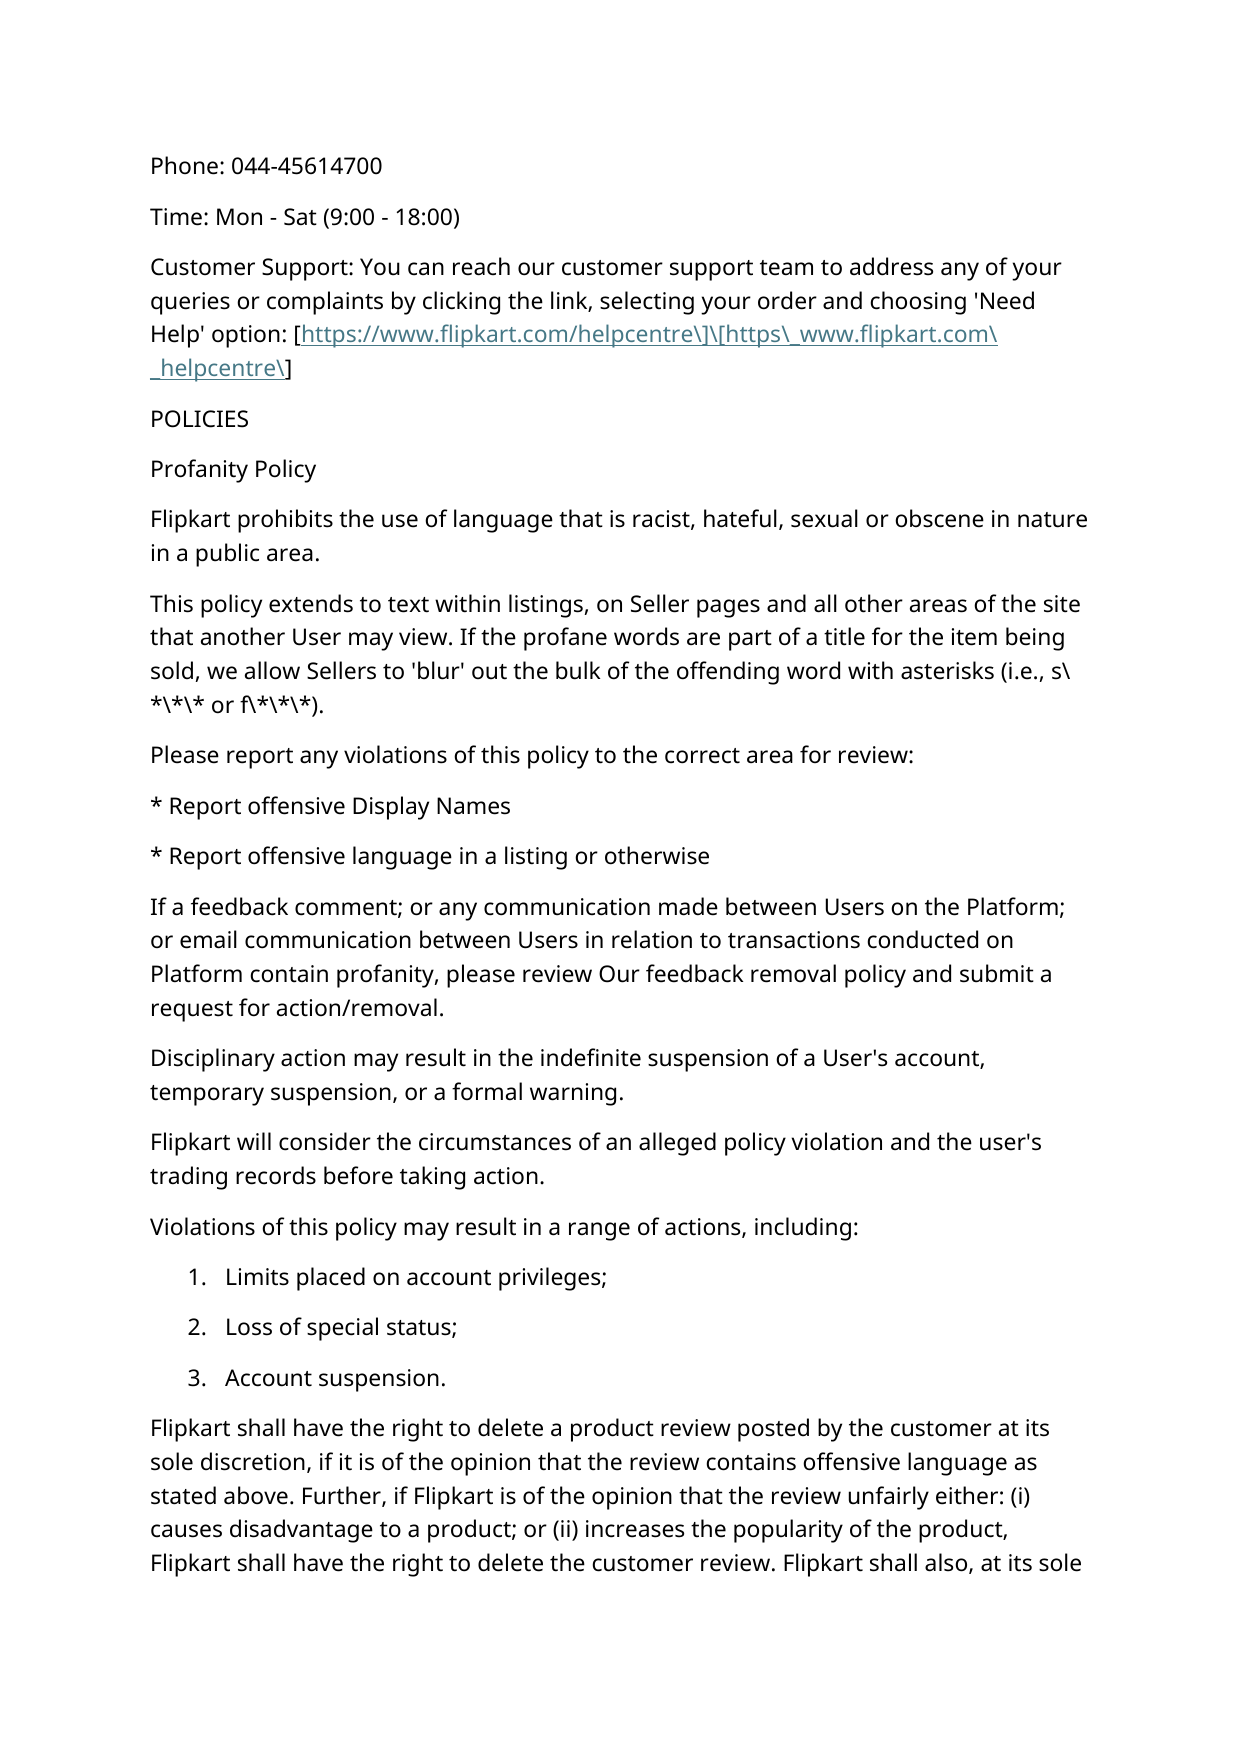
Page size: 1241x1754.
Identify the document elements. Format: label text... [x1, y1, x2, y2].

text Customer Support: You can reach our customer support team to address any of your queries or complaints by clicking the link, selecting your order and choosing 'Need Help' option: [https://www.flipkart.com/helpcentre\]\[https\_www.flipkart.com\_helpcentre\] [150, 251, 1090, 383]
text POLICIES [150, 402, 1090, 434]
text Please report any violations of this policy to the correct area for review: [150, 739, 1090, 770]
text Time: Mon - Sat (9:00 - 18:00) [150, 200, 1090, 232]
text * Report offensive language in a listing or otherwise [150, 840, 1090, 871]
text * Report offensive Display Names [150, 789, 1090, 821]
text Flipkart will consider the circumstances of an alleged policy violation and the user's trading records before taking action. [150, 1126, 1090, 1191]
text Disciplinary action may result in the indefinite suspension of a User's account, temporary suspension, or a formal warning. [150, 1042, 1090, 1107]
text Flipkart prohibits the use of language that is racist, hateful, sexual or obscene in nature in a public area. [150, 503, 1090, 568]
text Phone: 044-45614700 [150, 150, 1090, 181]
text If a feedback comment; or any communication made between Users on the Platform; or email communication between Users in relation to transactions conducted on Platform contain profanity, please review Our feedback removal policy and submit a request for action/removal. [150, 890, 1090, 1023]
text This policy extends to text within listings, on Seller pages and all other areas of the site that another User may view. If the profane words are part of a title for the item being sold, we allow Sellers to 'blur' out the bulk of the offending word with asterisks (i.e., s\*\*\* or f\*\*\*). [150, 587, 1090, 720]
text Violations of this policy may result in a range of actions, including: [150, 1210, 1090, 1242]
list Account suspension. [187, 1362, 1090, 1393]
list Limits placed on account privileges; [187, 1261, 1090, 1292]
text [150, 1412, 1090, 1578]
text Profanity Policy [150, 453, 1090, 484]
list Loss of special status; [187, 1311, 1090, 1342]
